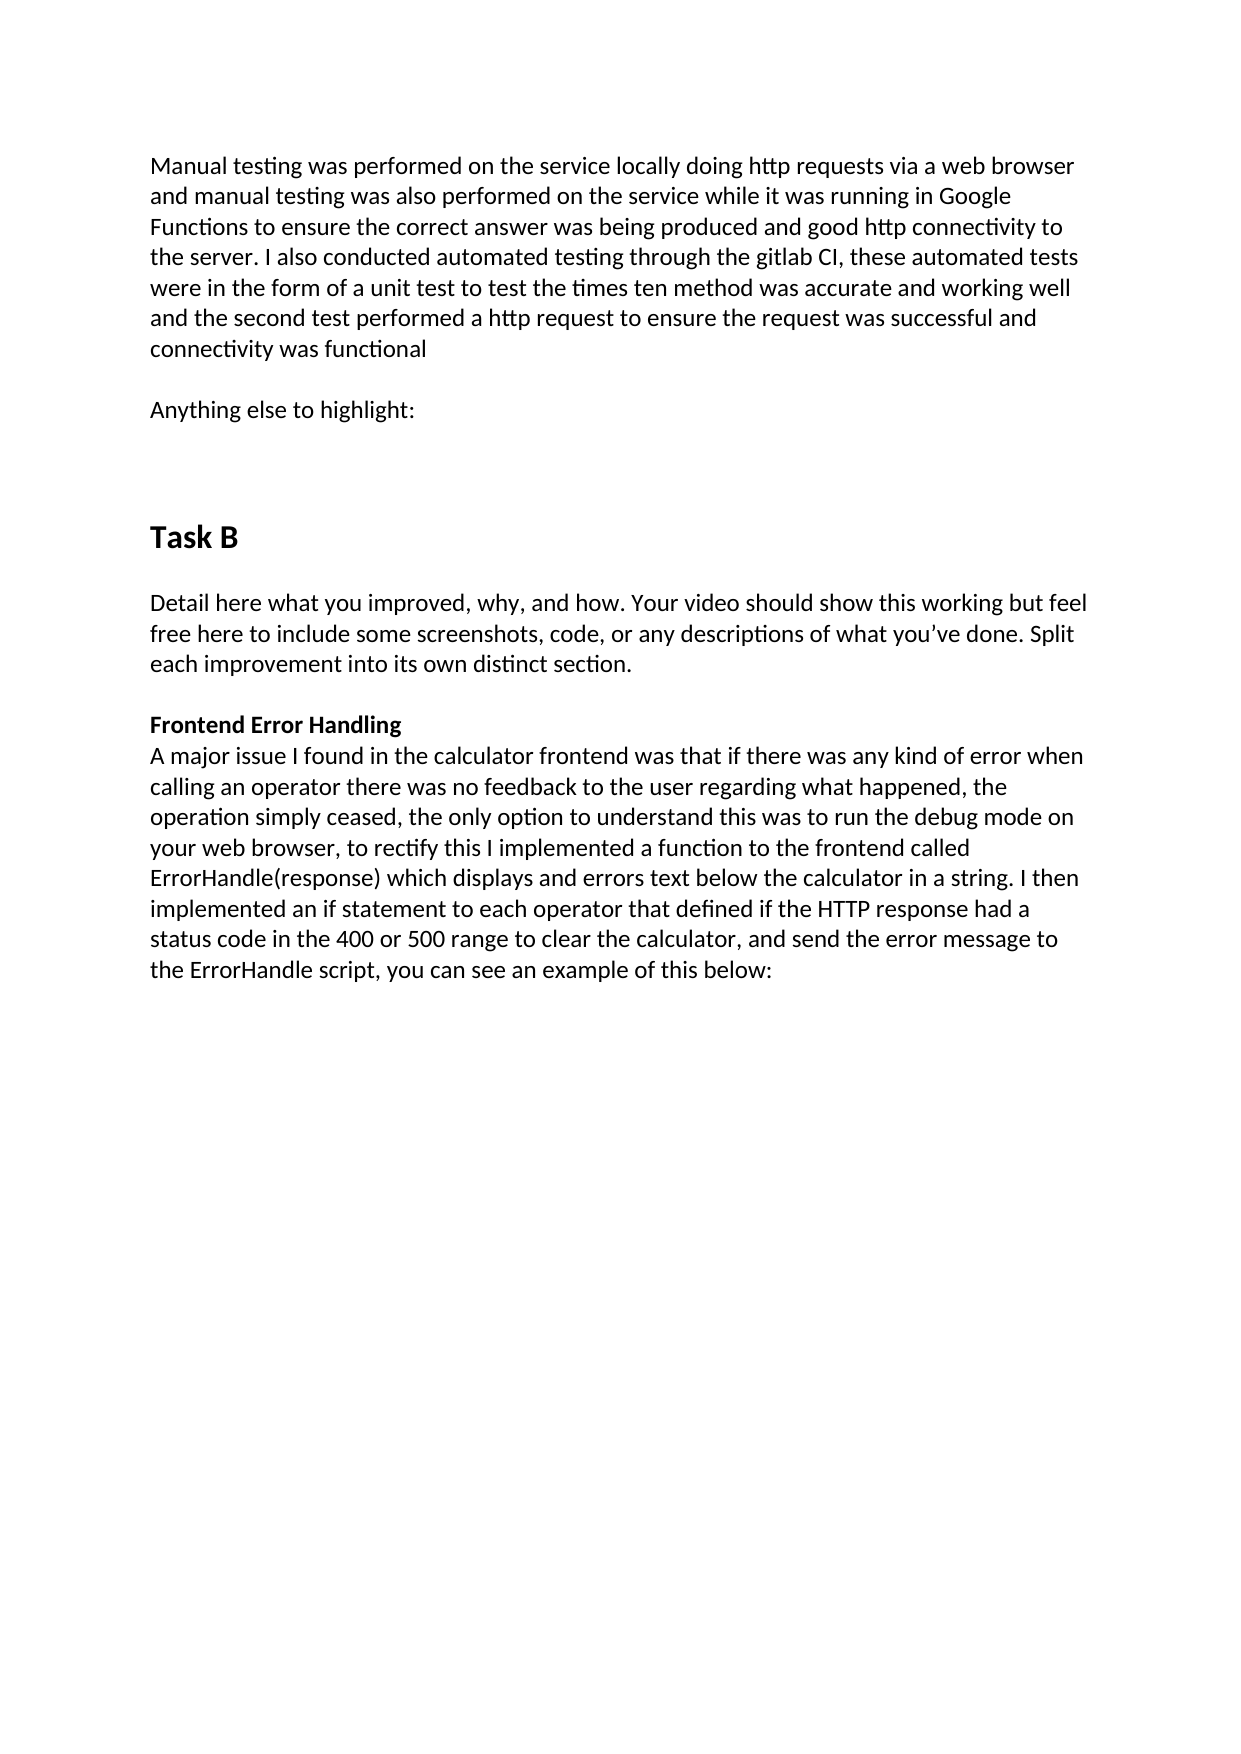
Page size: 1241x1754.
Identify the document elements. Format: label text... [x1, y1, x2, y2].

text Detail here what you improved, why, and how. Your video should show this working but feel free here to include some screenshots, code, or any descriptions of what you’ve done. Split each improvement into its own distinct section. [150, 587, 1090, 679]
text Frontend Error Handling [150, 709, 1090, 740]
text Manual testing was performed on the service locally doing http requests via a web browser and manual testing was also performed on the service while it was running in Google Functions to ensure the correct answer was being produced and good http connectivity to the server. I also conducted automated testing through the gitlab CI, these automated tests were in the form of a unit test to test the times ten method was accurate and working well and the second test performed a http request to ensure the request was successful and connectivity was functional [150, 150, 1090, 364]
text Task B [150, 516, 1090, 557]
text Anything else to highlight: [150, 394, 1090, 425]
text A major issue I found in the calculator frontend was that if there was any kind of error when calling an operator there was no feedback to the user regarding what happened, the operation simply ceased, the only option to understand this was to run the debug mode on your web browser, to rectify this I implemented a function to the frontend called ErrorHandle(response) which displays and errors text below the calculator in a string. I then implemented an if statement to each operator that defined if the HTTP response had a status code in the 400 or 500 range to clear the calculator, and send the error message to the ErrorHandle script, you can see an example of this below: [150, 740, 1090, 984]
